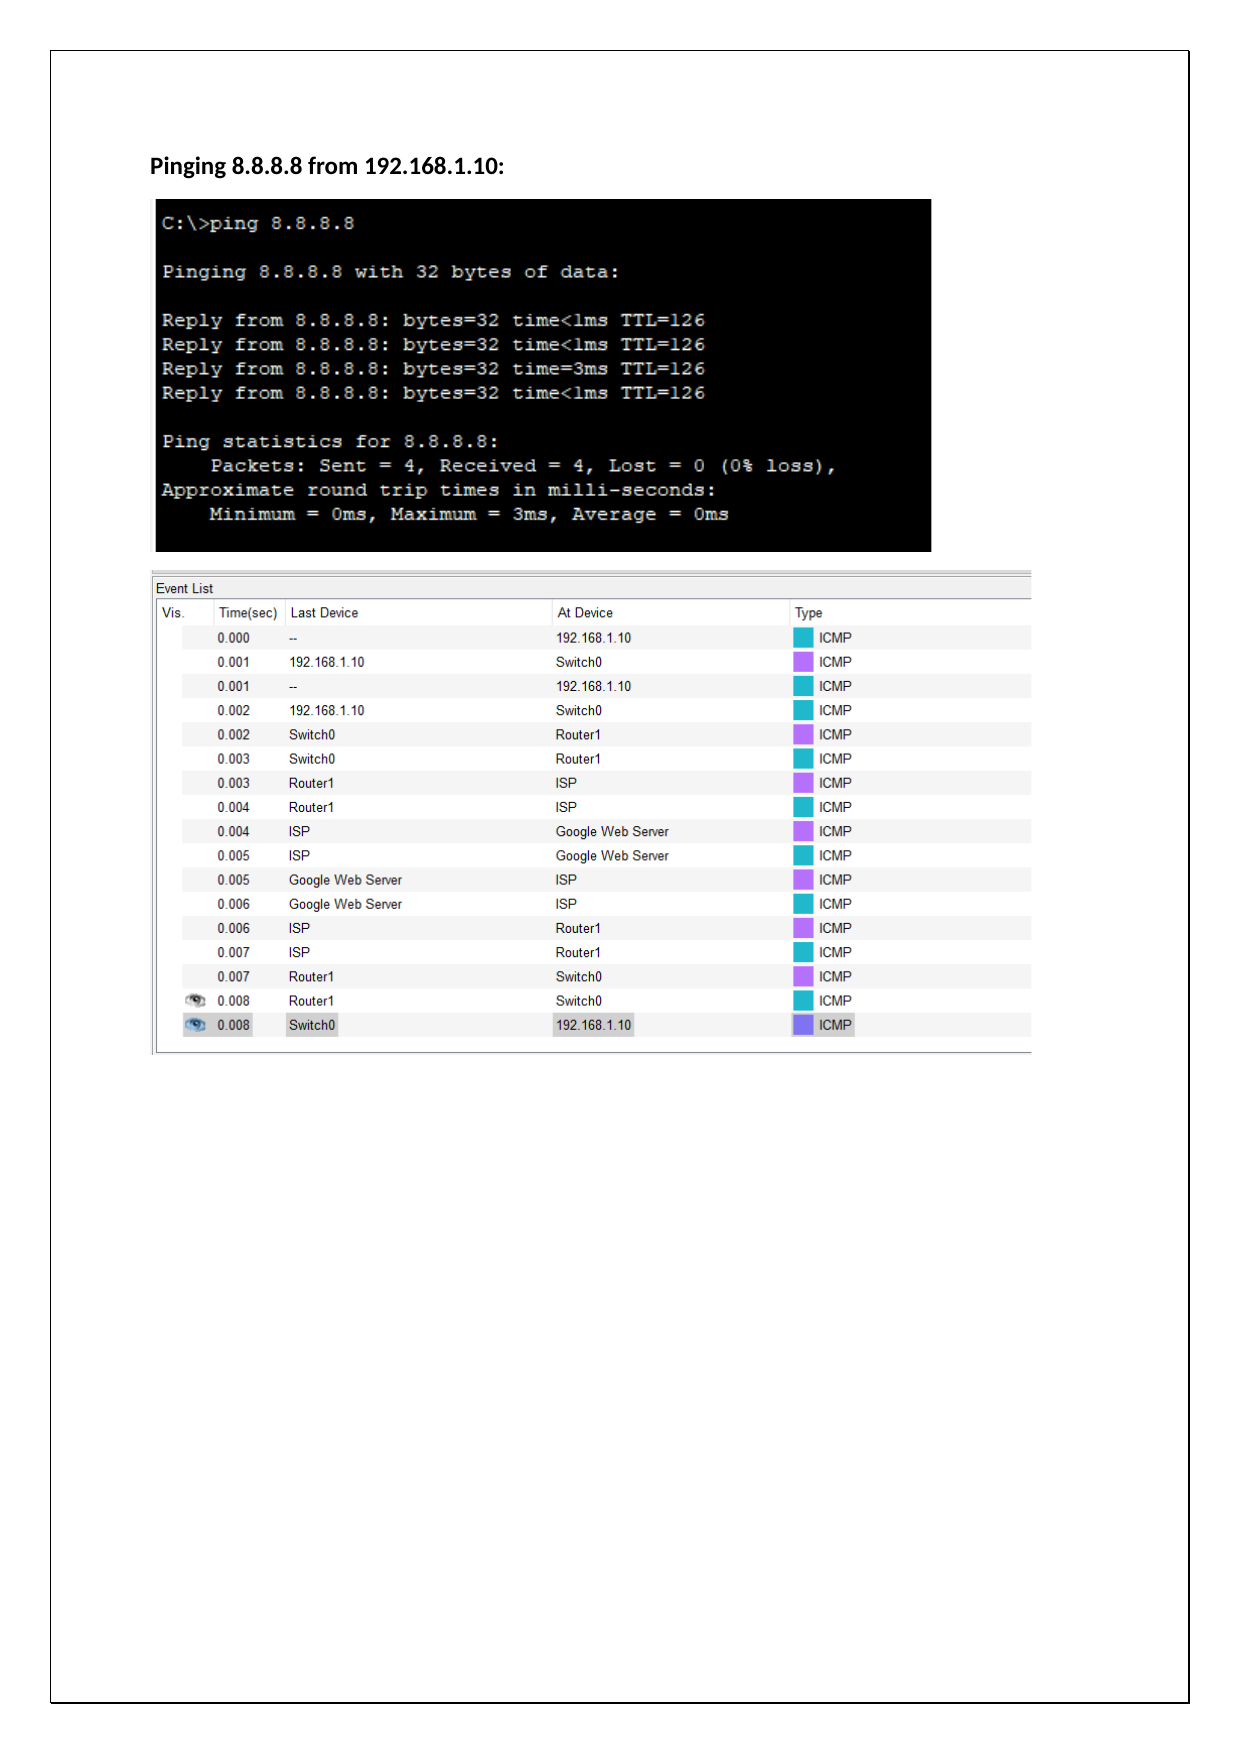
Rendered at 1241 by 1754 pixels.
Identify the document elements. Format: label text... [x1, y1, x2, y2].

text Pinging 8.8.8.8 from 192.168.1.10: [150, 150, 1089, 181]
picture [150, 199, 932, 552]
picture [150, 570, 1032, 1055]
